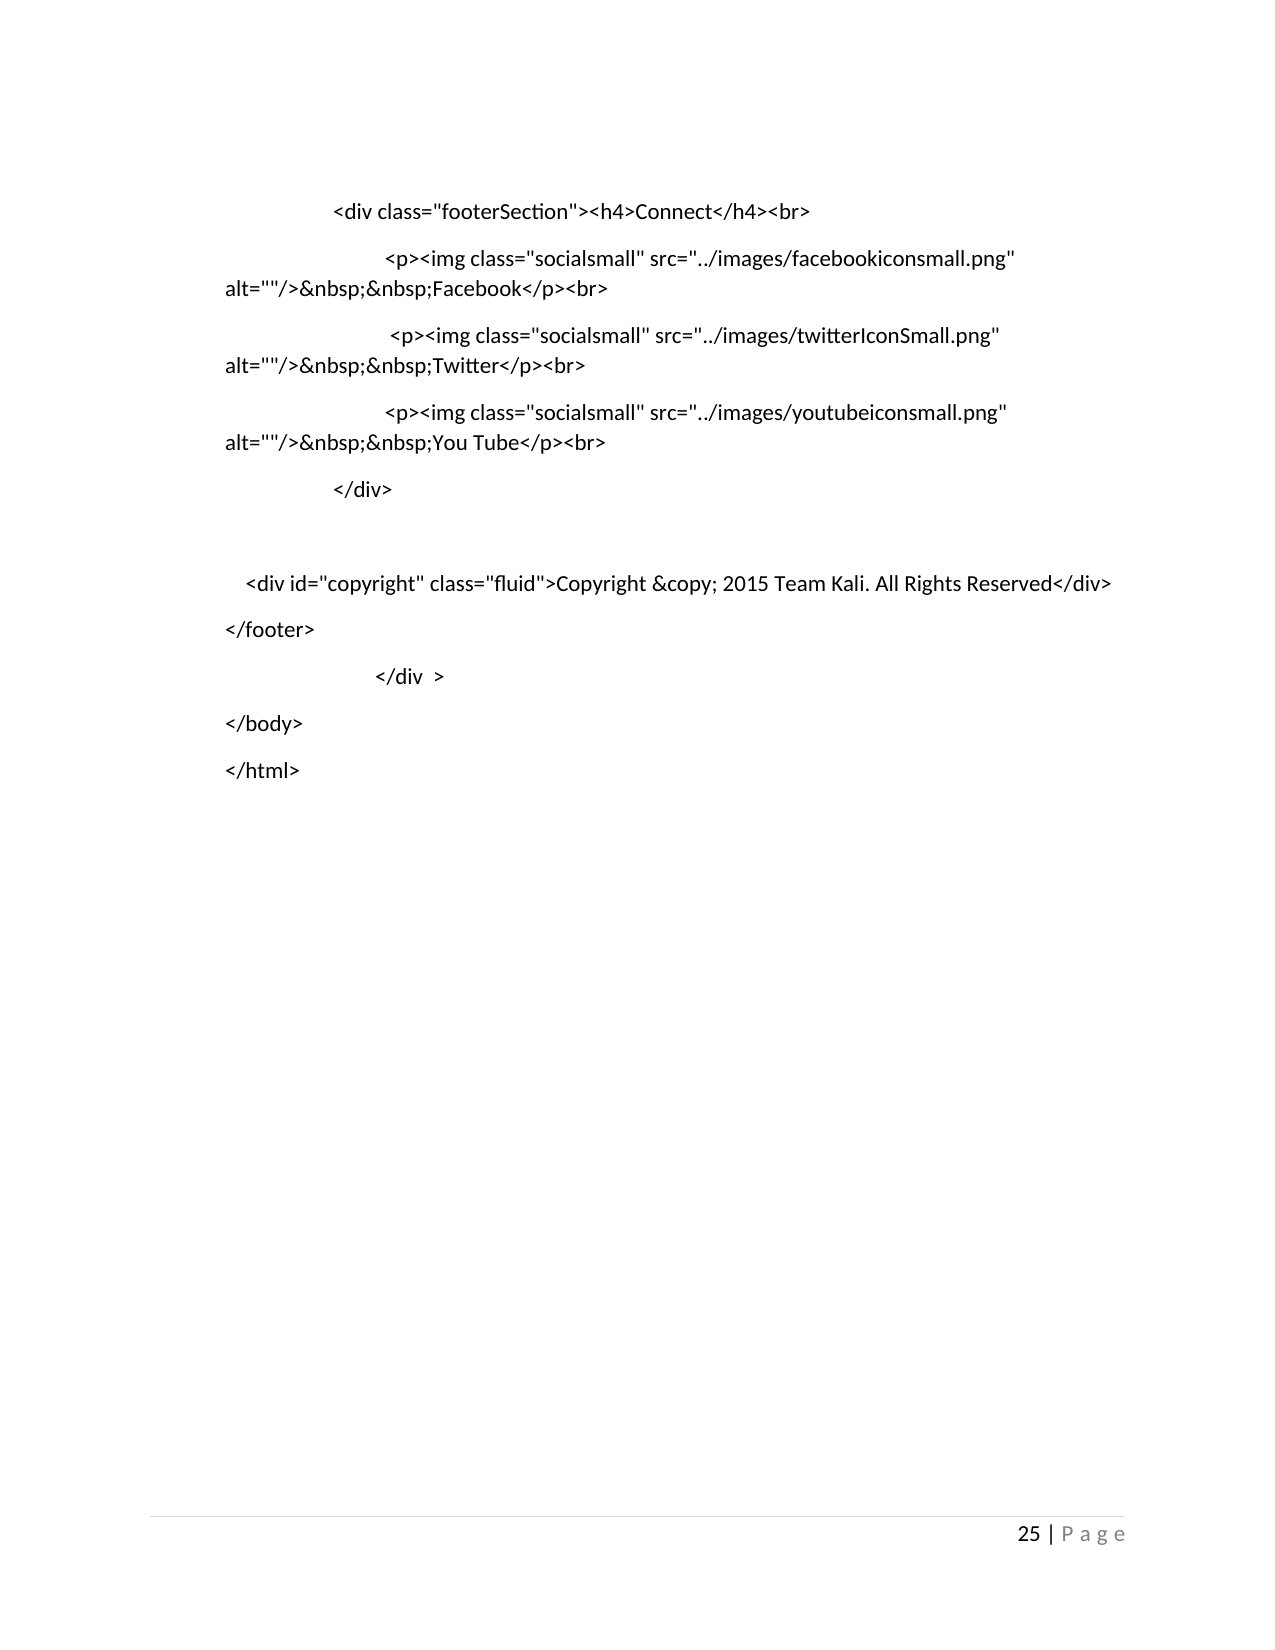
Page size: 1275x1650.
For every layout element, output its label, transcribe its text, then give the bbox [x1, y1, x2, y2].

text <p><img class="socialsmall" src="../images/facebookiconsmall.png" alt=""/>&nbsp;&nbsp;Facebook</p><br> [225, 244, 1125, 302]
text </footer> [225, 616, 1125, 644]
text <div id="copyright" class="fluid">Copyright &copy; 2015 Team Kali. All Rights Reserved</div> [225, 569, 1125, 597]
text </div> [225, 475, 1125, 503]
text <p><img class="socialsmall" src="../images/twitterIconSmall.png" alt=""/>&nbsp;&nbsp;Twitter</p><br> [225, 321, 1125, 379]
text <div class="footerSection"><h4>Connect</h4><br> [225, 197, 1125, 225]
text </div > [225, 662, 1125, 691]
text </html> [225, 756, 1125, 784]
text </body> [225, 709, 1125, 737]
text <p><img class="socialsmall" src="../images/youtubeiconsmall.png" alt=""/>&nbsp;&nbsp;You Tube</p><br> [225, 398, 1125, 456]
